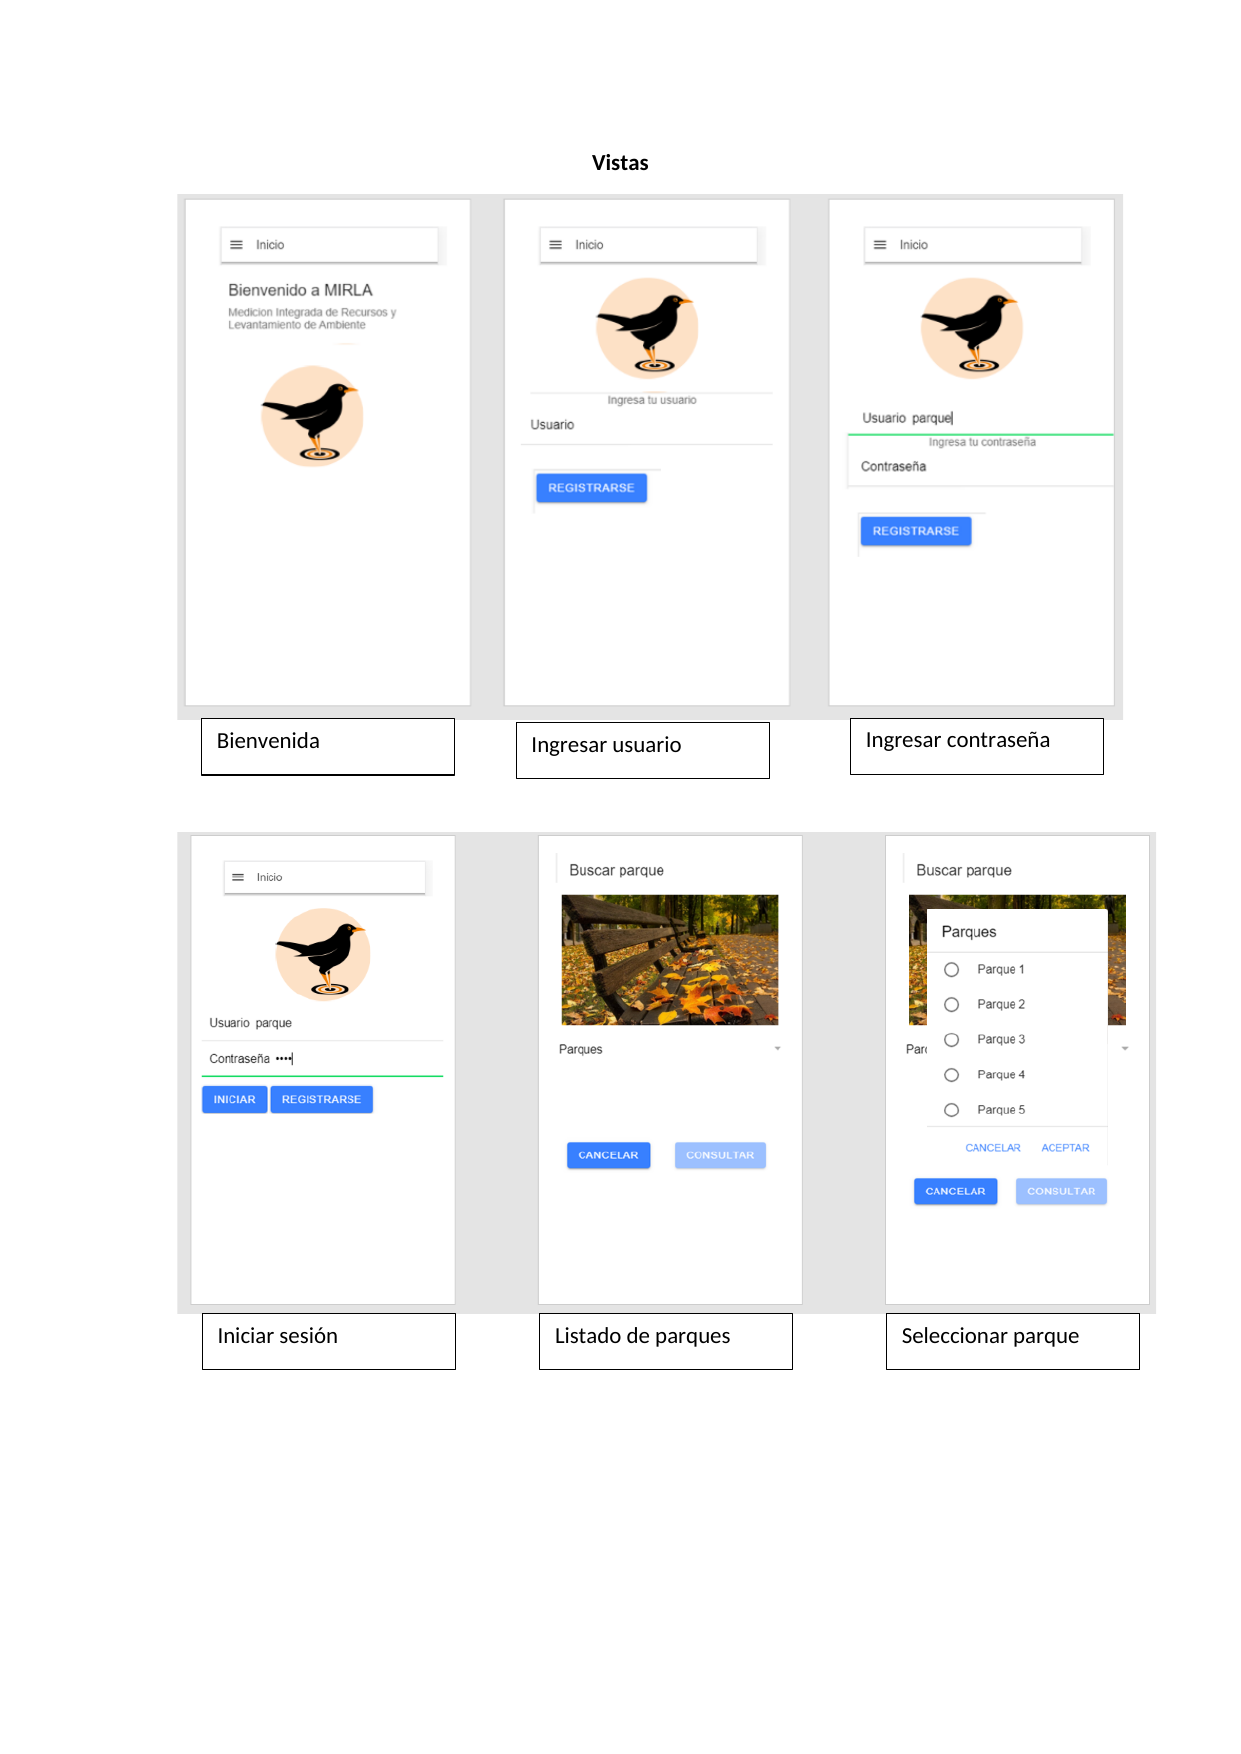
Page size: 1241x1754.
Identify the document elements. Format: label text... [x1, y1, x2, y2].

picture [177, 194, 1124, 720]
text Vistas [177, 148, 1063, 176]
picture [177, 832, 1157, 1314]
